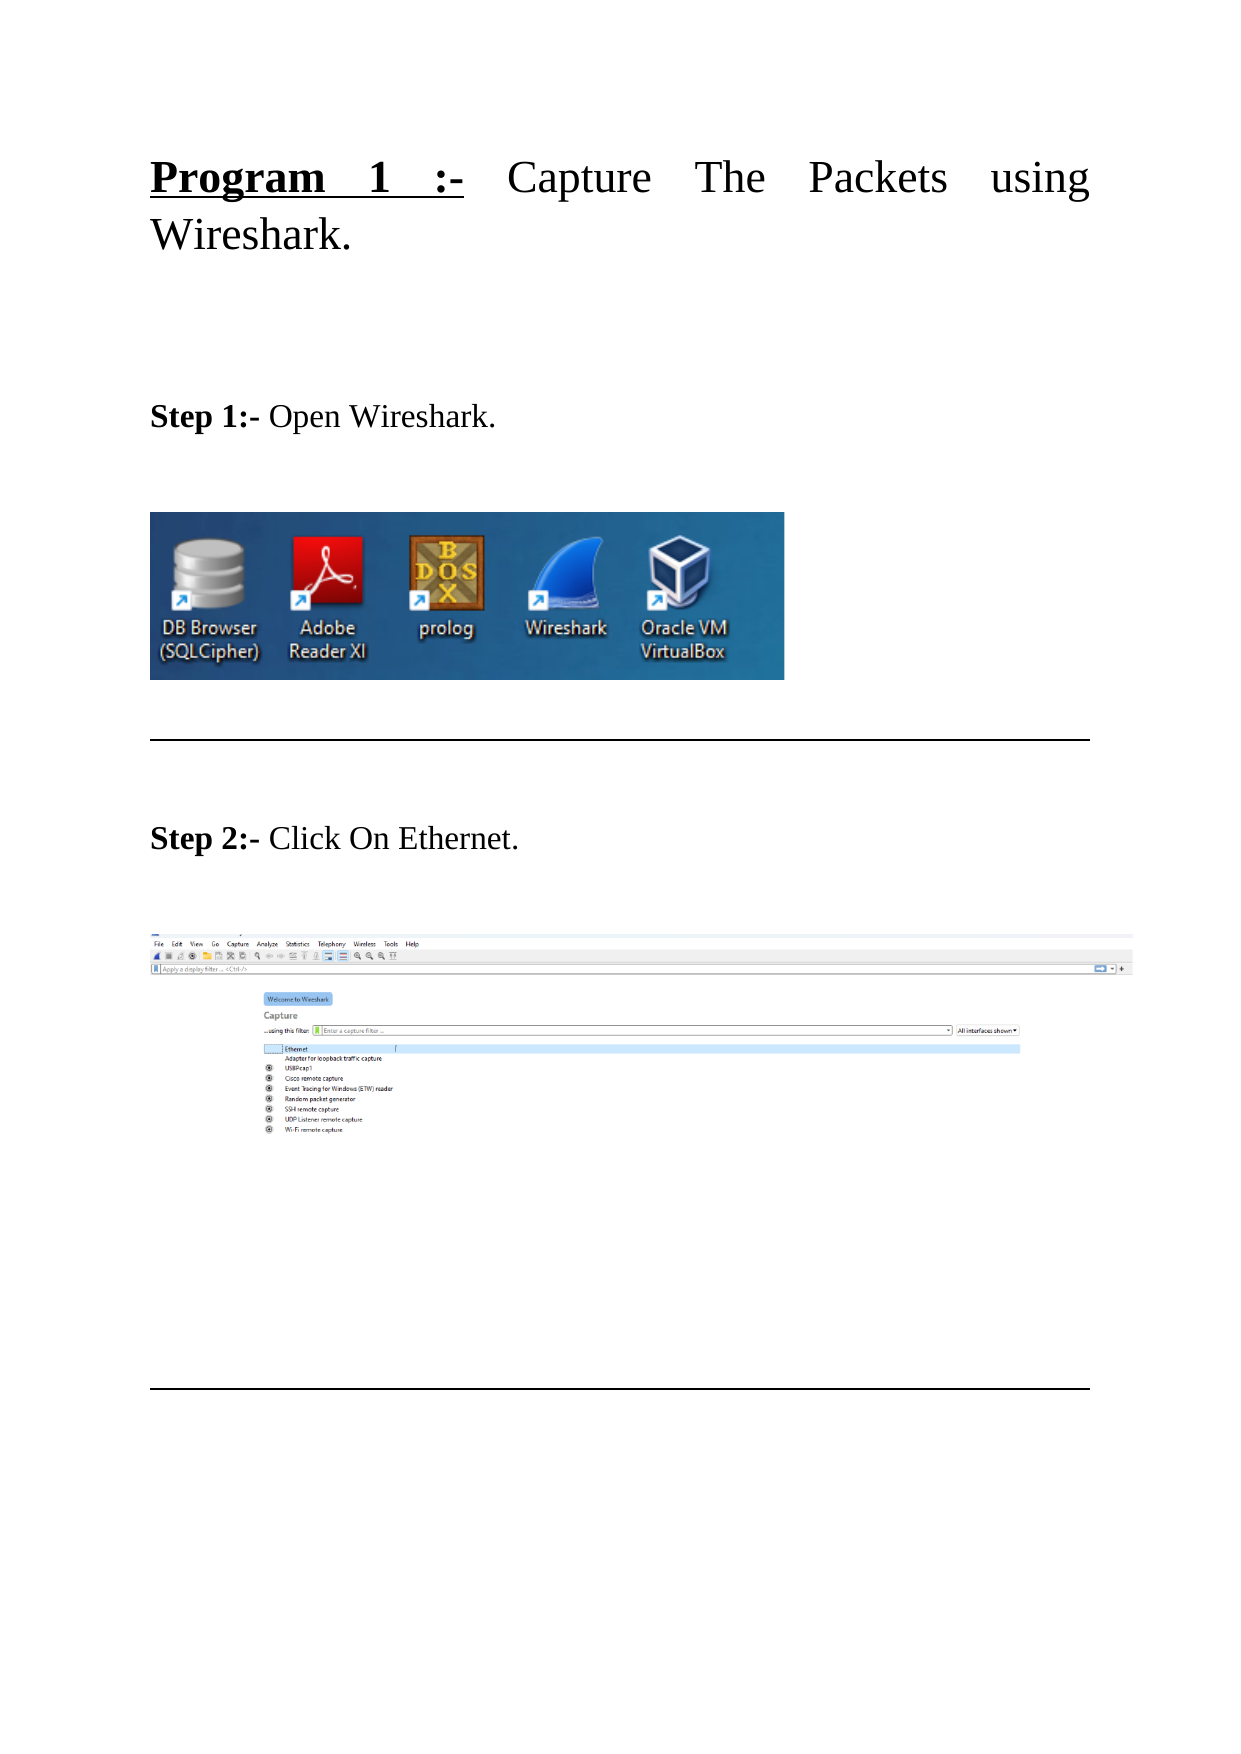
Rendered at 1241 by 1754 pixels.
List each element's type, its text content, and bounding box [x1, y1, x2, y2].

text Program 1 :- Capture The Packets using Wireshark. [150, 150, 1090, 259]
text Step 1:- Open Wireshark. [150, 396, 1090, 435]
text Step 2:- Click On Ethernet. [150, 818, 1090, 857]
picture [150, 934, 1133, 1387]
picture [150, 512, 785, 680]
